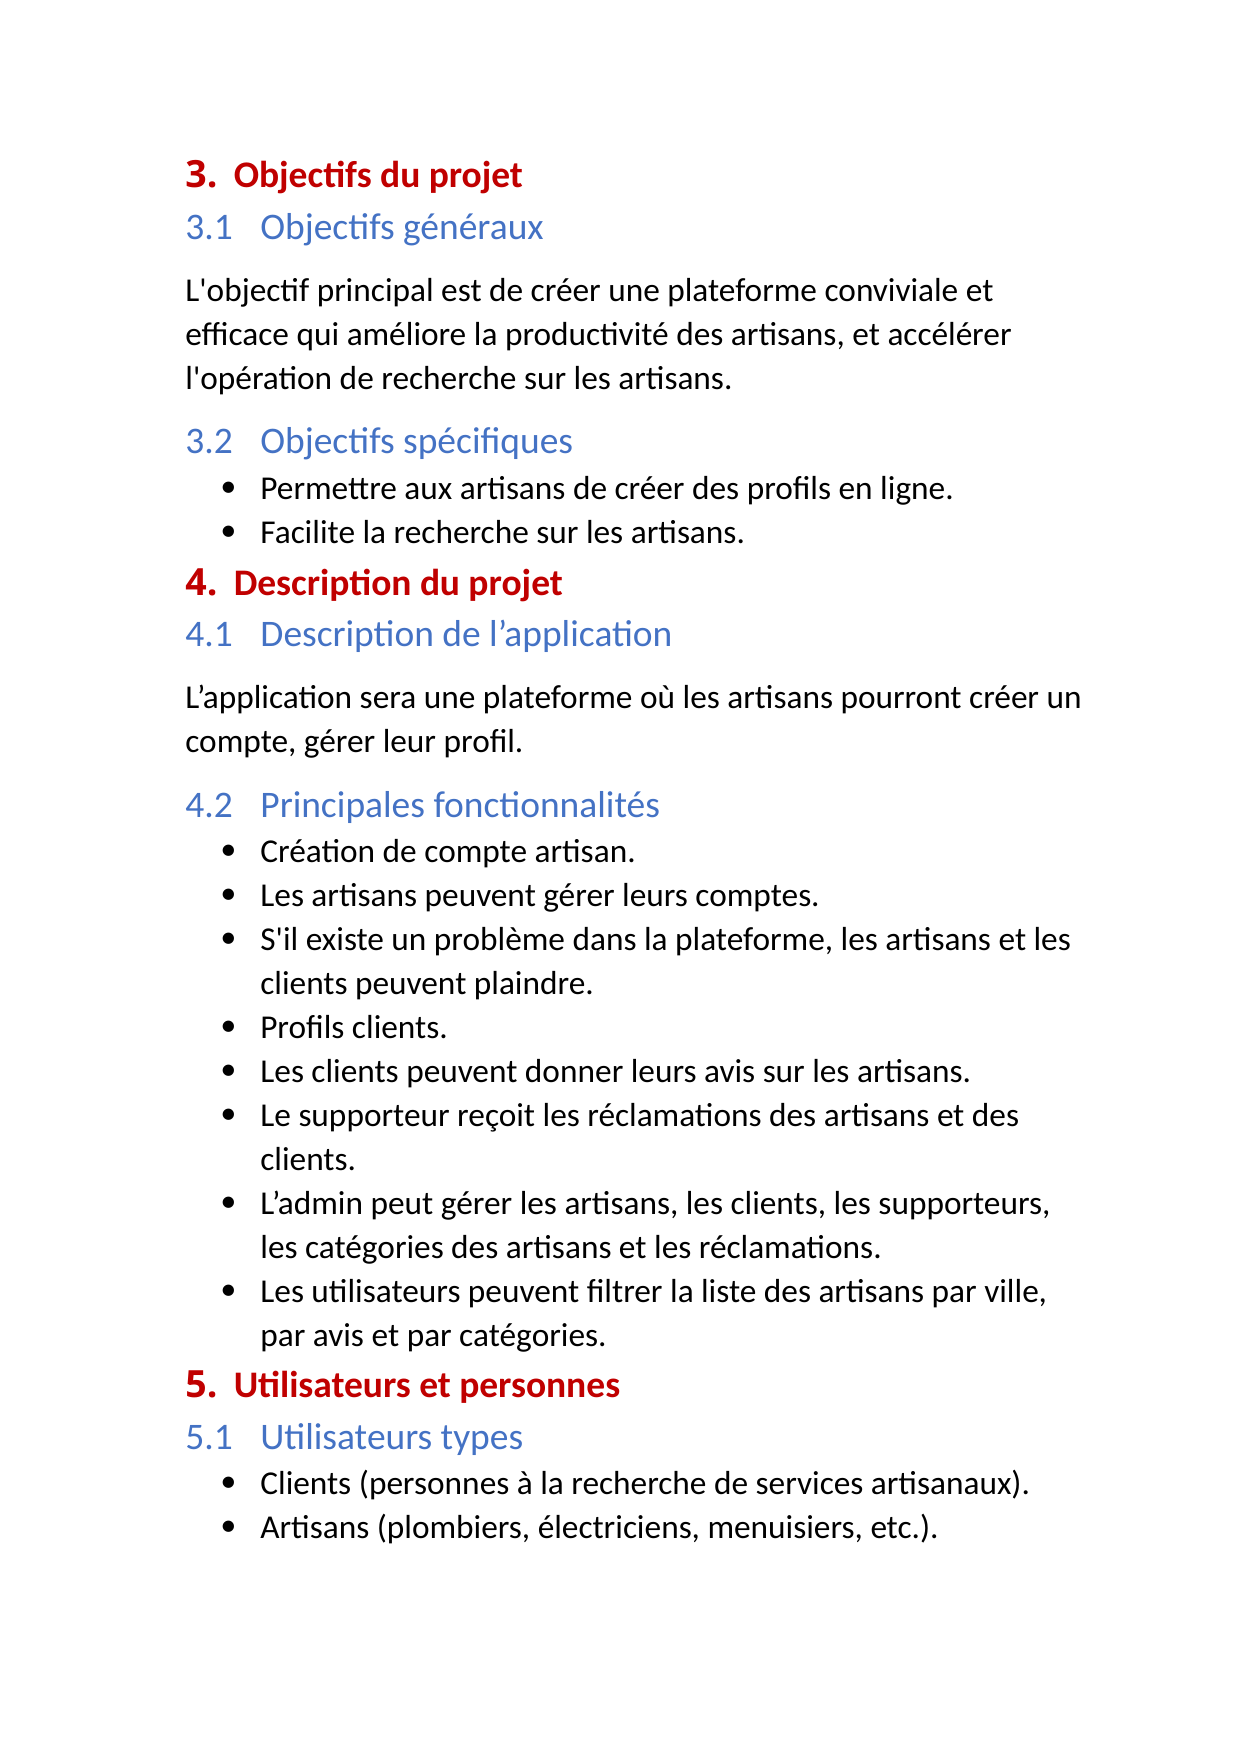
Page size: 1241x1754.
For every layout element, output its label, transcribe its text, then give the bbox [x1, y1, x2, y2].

list Clients (personnes à la recherche de services artisanaux). [223, 1462, 1093, 1503]
list Artisans (plombiers, électriciens, menuisiers, etc.). [223, 1506, 1093, 1547]
list Utilisateurs et personnes [185, 1358, 1093, 1409]
list Les utilisateurs peuvent filtrer la liste des artisans par ville, par avis et par catégories. [223, 1270, 1093, 1354]
list Objectifs spécifiques [185, 417, 1093, 463]
text L'objectif principal est de créer une plateforme conviviale et efficace qui améliore la productivité des artisans, et accélérer l'opération de recherche sur les artisans. [185, 269, 1093, 397]
list Description de l’application [185, 610, 1093, 656]
list Objectifs généraux [185, 203, 1093, 248]
list Description du projet [185, 555, 1093, 606]
list Le supporteur reçoit les réclamations des artisans et des clients. [223, 1094, 1093, 1178]
list Les artisans peuvent gérer leurs comptes. [223, 874, 1093, 915]
list S'il existe un problème dans la plateforme, les artisans et les clients peuvent plaindre. [223, 918, 1093, 1003]
list Création de compte artisan. [223, 830, 1093, 871]
text L’application sera une plateforme où les artisans pourront créer un compte, gérer leur profil. [185, 676, 1093, 761]
list Les clients peuvent donner leurs avis sur les artisans. [223, 1050, 1093, 1091]
list Profils clients. [223, 1006, 1093, 1047]
list Objectifs du projet [185, 148, 1093, 199]
list L’admin peut gérer les artisans, les clients, les supporteurs, les catégories des artisans et les réclamations. [223, 1182, 1093, 1266]
list Facilite la recherche sur les artisans. [223, 511, 1093, 552]
list Principales fonctionnalités [185, 781, 1093, 826]
list Utilisateurs types [185, 1413, 1093, 1458]
list Permettre aux artisans de créer des profils en ligne. [223, 467, 1093, 508]
